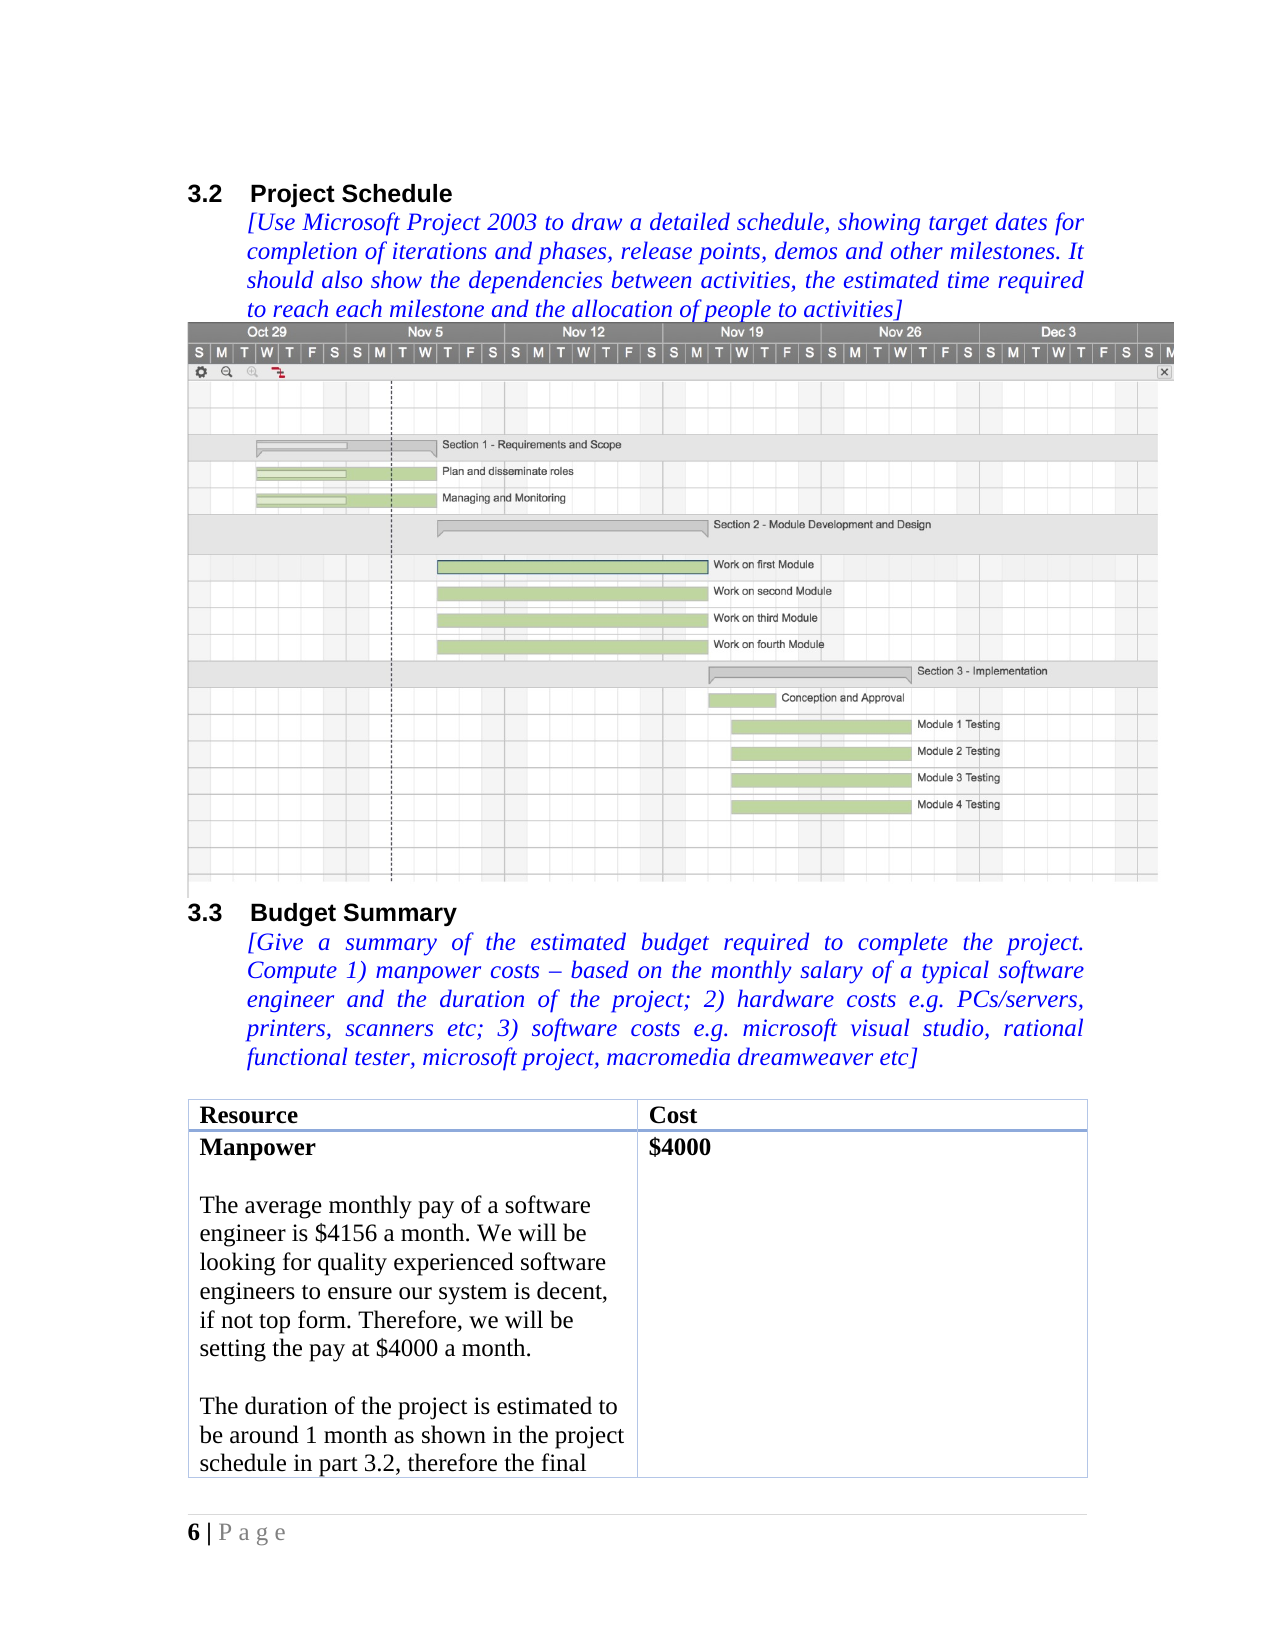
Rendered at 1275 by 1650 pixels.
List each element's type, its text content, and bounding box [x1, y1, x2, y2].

table_header Cost [638, 1100, 1087, 1129]
table_cell $4000 [638, 1132, 1087, 1477]
table_header Resource [189, 1100, 637, 1129]
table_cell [189, 1132, 637, 1477]
title [Give a summary of the estimated budget required to complete the project. Compute 1) manpower costs – based on the monthly salary of a typical software engineer and the duration of the project; 2) hardware costs e.g. PCs/servers, printers, scanners etc; 3) software costs e.g. microsoft visual studio, rational functional tester, microsoft project, macromedia dreamweaver etc] [247, 927, 1087, 1071]
title 3.2 Project Schedule [187, 179, 1087, 207]
title 3.3 Budget Summary [187, 898, 1087, 927]
title [Use Microsoft Project 2003 to draw a detailed schedule, showing target dates for completion of iterations and phases, release points, demos and other milestones. It should also show the dependencies between activities, the estimated time required to reach each milestone and the allocation of people to activities] [247, 207, 1087, 322]
picture [187, 322, 1174, 898]
